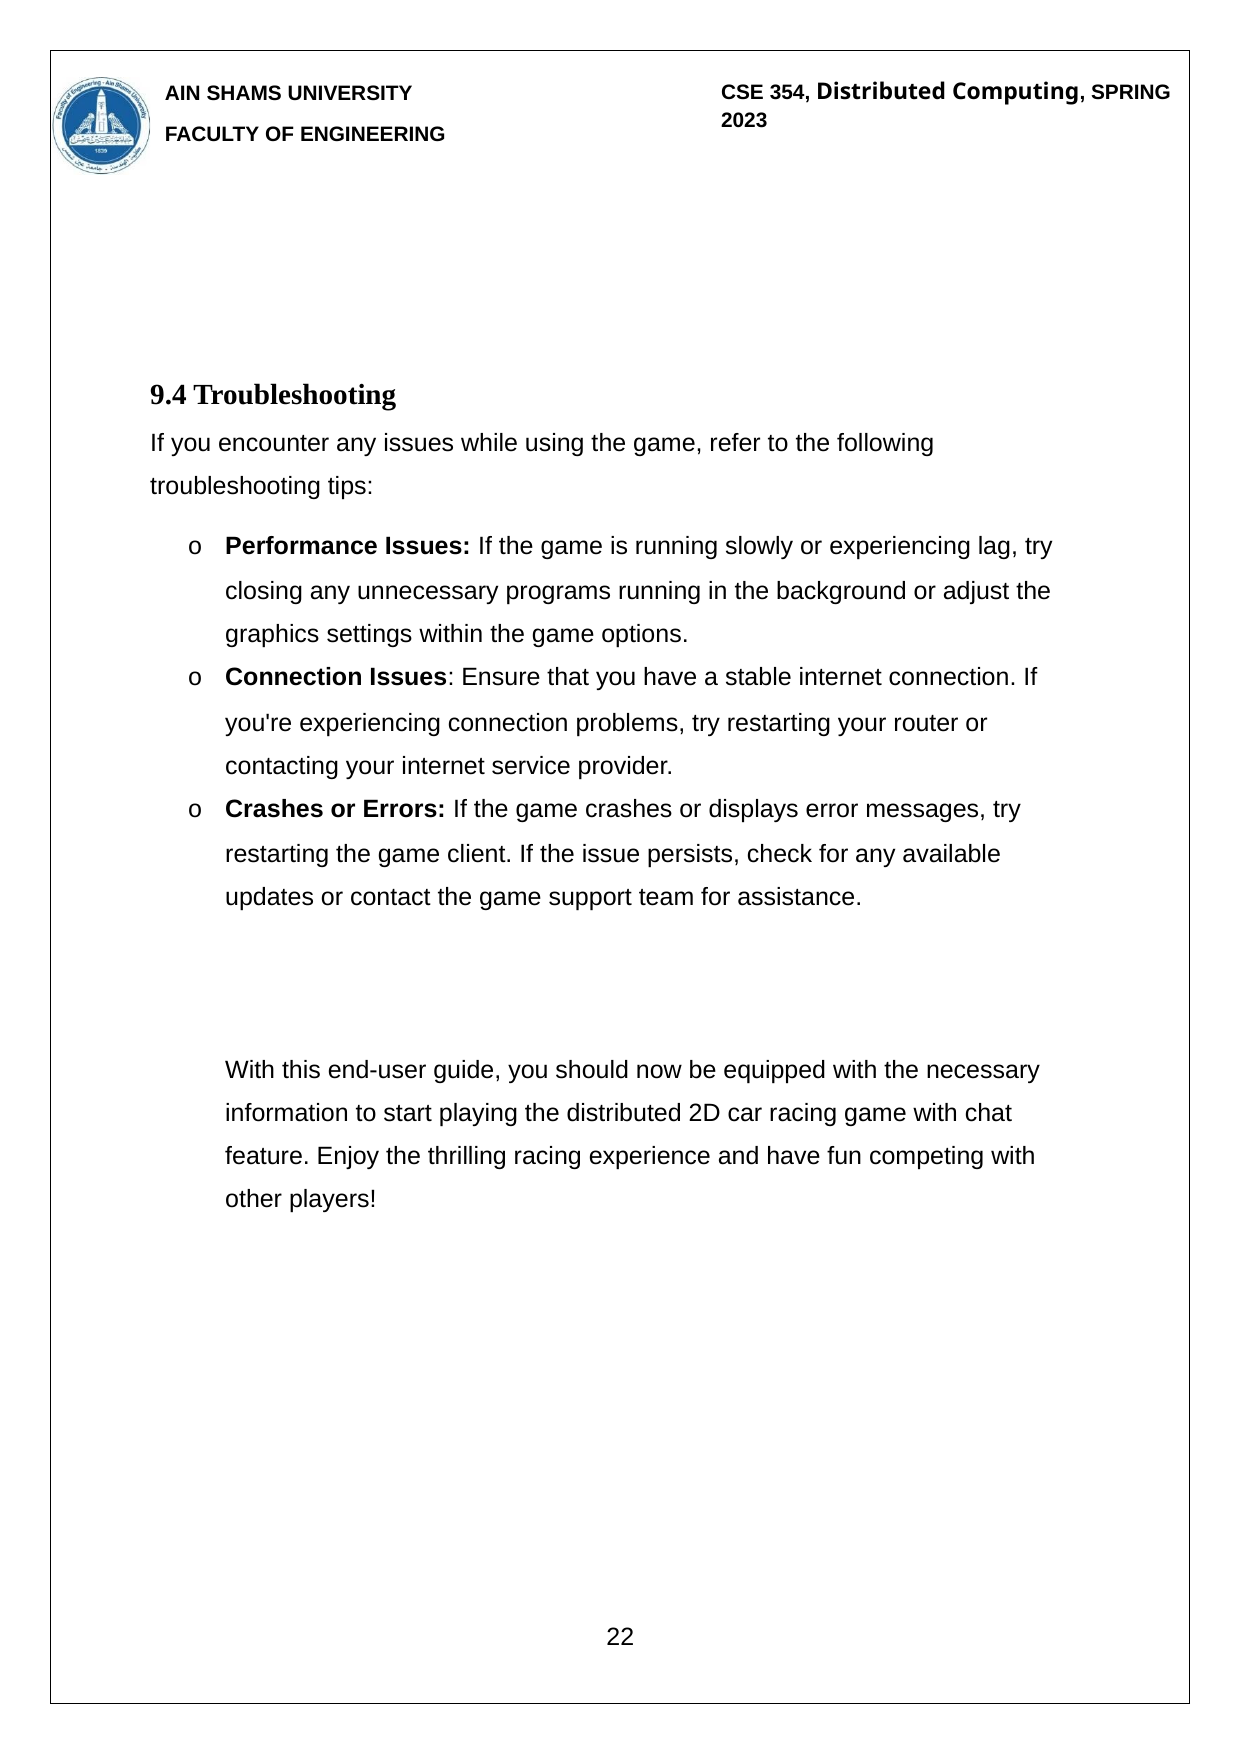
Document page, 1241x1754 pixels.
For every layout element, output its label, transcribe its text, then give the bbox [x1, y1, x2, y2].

list Connection Issues: Ensure that you have a stable internet connection. If you're experiencing connection problems, try restarting your router or contacting your internet service provider. [187, 662, 1090, 779]
list Crashes or Errors: If the game crashes or displays error messages, try restarting the game client. If the issue persists, check for any available updates or contact the game support team for assistance. [187, 794, 1090, 911]
subtitle 9.4 Troubleshooting [150, 377, 1090, 411]
picture [52, 77, 150, 175]
list Performance Issues: If the game is running slowly or experiencing lag, try closing any unnecessary programs running in the background or adjust the graphics settings within the game options. [187, 531, 1090, 648]
list With this end-user guide, you should now be equipped with the necessary information to start playing the distributed 2D car racing game with chat feature. Enjoy the thrilling racing experience and have fun competing with other players! [225, 1055, 1090, 1213]
text If you encounter any issues while using the game, refer to the following troubleshooting tips: [150, 428, 1090, 500]
